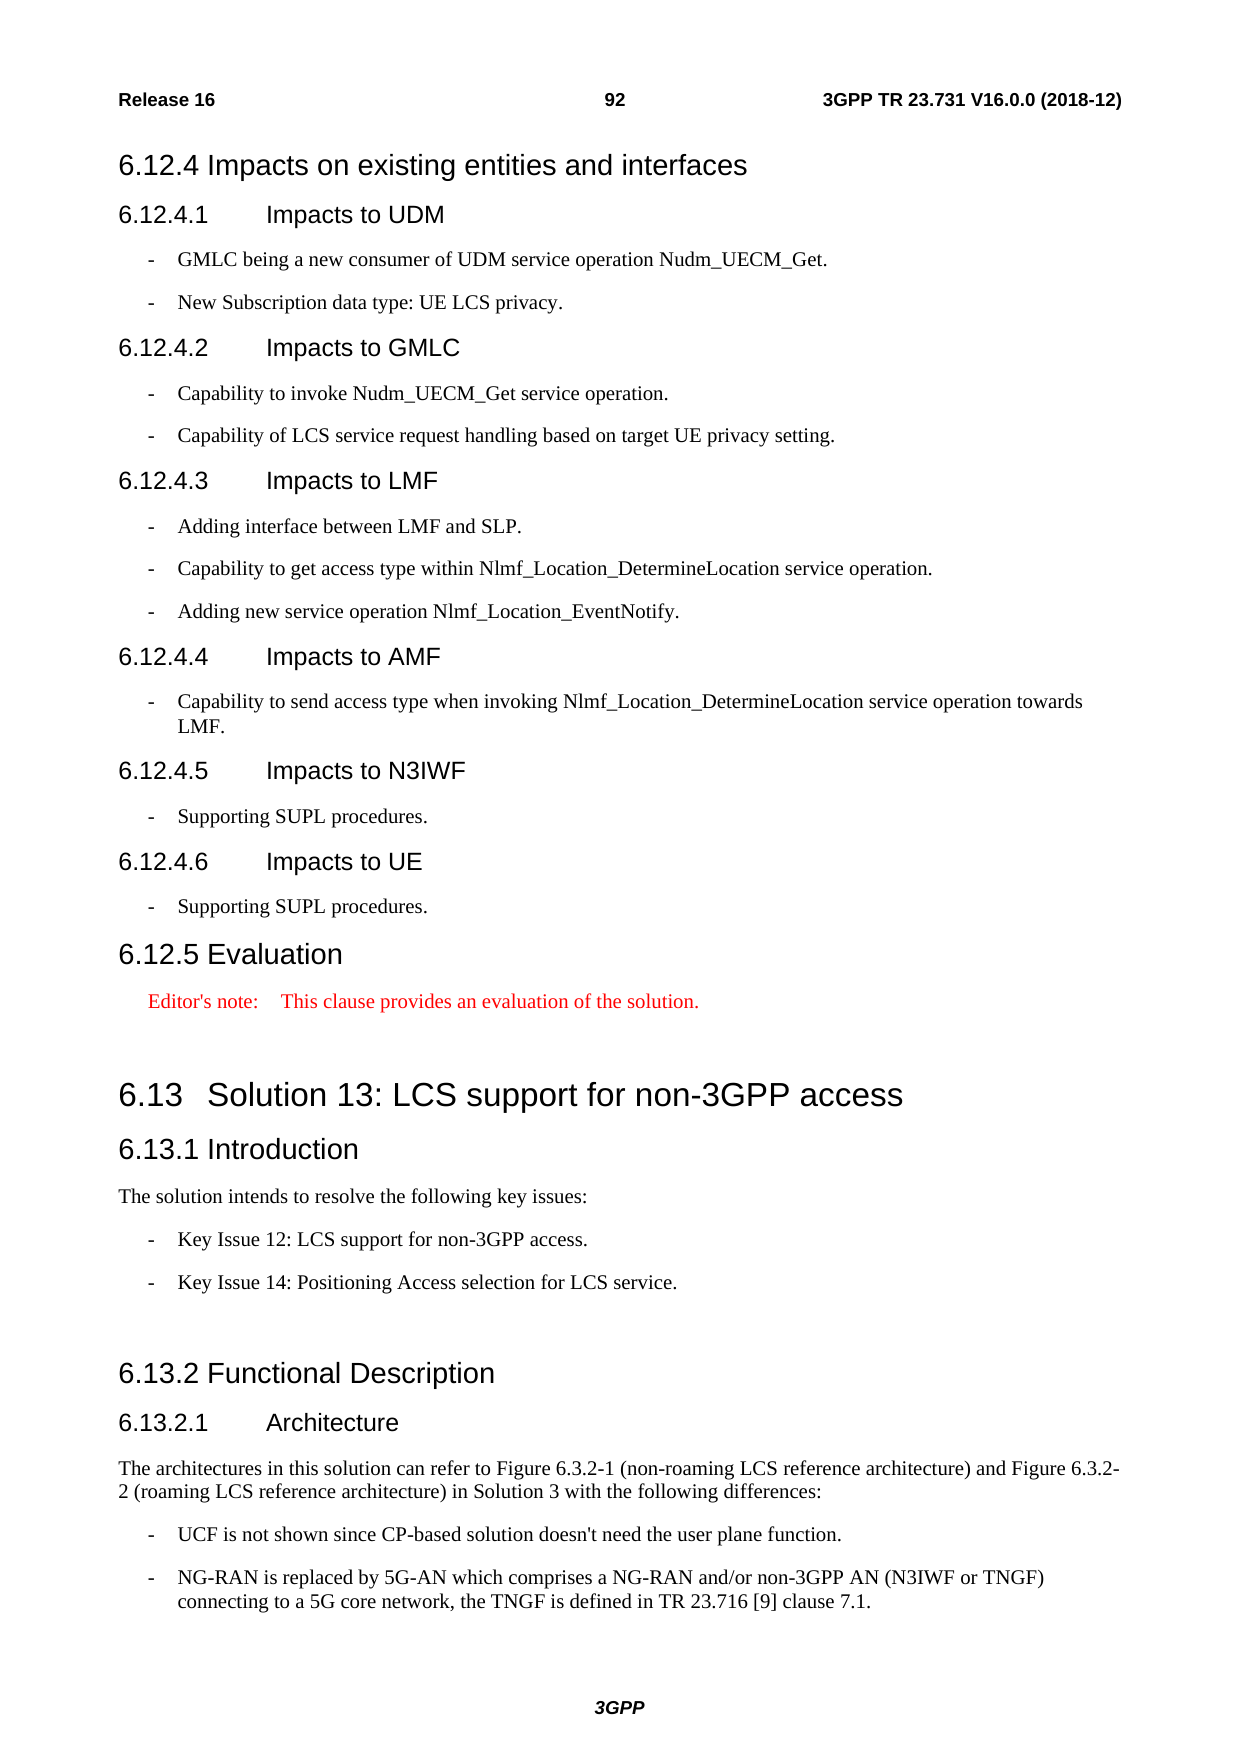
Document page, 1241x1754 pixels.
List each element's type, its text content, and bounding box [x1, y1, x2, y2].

text - Supporting SUPL procedures. [148, 894, 1122, 918]
subtitle 6.12.4.5 Impacts to N3IWF [118, 756, 1122, 785]
subtitle 6.13.1 Introduction [118, 1132, 1122, 1166]
subtitle 6.13.2.1 Architecture [118, 1408, 1122, 1437]
text - Key Issue 12: LCS support for non-3GPP access. [148, 1227, 1122, 1251]
text - Capability to invoke Nudm_UECM_Get service operation. [148, 380, 1122, 404]
subtitle 6.12.4.3 Impacts to LMF [118, 466, 1122, 495]
text - Key Issue 14: Positioning Access selection for LCS service. [148, 1270, 1122, 1294]
text - Capability to send access type when invoking Nlmf_Location_DetermineLocation service operation towards LMF. [148, 689, 1122, 738]
subtitle 6.13.2 Functional Description [118, 1356, 1122, 1389]
text Editor's note: This clause provides an evaluation of the solution. [148, 989, 1122, 1013]
subtitle 6.12.4.6 Impacts to UE [118, 847, 1122, 875]
text - New Subscription data type: UE LCS privacy. [148, 290, 1122, 314]
text - UCF is not shown since CP-based solution doesn't need the user plane function. [148, 1522, 1122, 1546]
text The solution intends to resolve the following key issues: [118, 1184, 1122, 1208]
subtitle 6.12.4.4 Impacts to AMF [118, 642, 1122, 671]
text - Supporting SUPL procedures. [148, 804, 1122, 828]
text The architectures in this solution can refer to Figure 6.3.2-1 (non-roaming LCS reference architecture) and Figure 6.3.2-2 (roaming LCS reference architecture) in Solution 3 with the following differences: [118, 1455, 1122, 1503]
subtitle 6.12.4.1 Impacts to UDM [118, 200, 1122, 228]
text - Adding new service operation Nlmf_Location_EventNotify. [148, 599, 1122, 623]
subtitle 6.12.5 Evaluation [118, 937, 1122, 971]
subtitle 6.13 Solution 13: LCS support for non-3GPP access [118, 1075, 1122, 1113]
text - GMLC being a new consumer of UDM service operation Nudm_UECM_Get. [148, 247, 1122, 271]
text - Adding interface between LMF and SLP. [148, 513, 1122, 538]
text - NG-RAN is replaced by 5G-AN which comprises a NG-RAN and/or non-3GPP AN (N3IWF or TNGF) connecting to a 5G core network, the TNGF is defined in TR 23.716 [9] clause 7.1. [148, 1565, 1122, 1613]
text - Capability of LCS service request handling based on target UE privacy setting. [148, 423, 1122, 447]
text - Capability to get access type within Nlmf_Location_DetermineLocation service operation. [148, 556, 1122, 580]
subtitle 6.12.4 Impacts on existing entities and interfaces [118, 147, 1122, 181]
subtitle 6.12.4.2 Impacts to GMLC [118, 333, 1122, 362]
